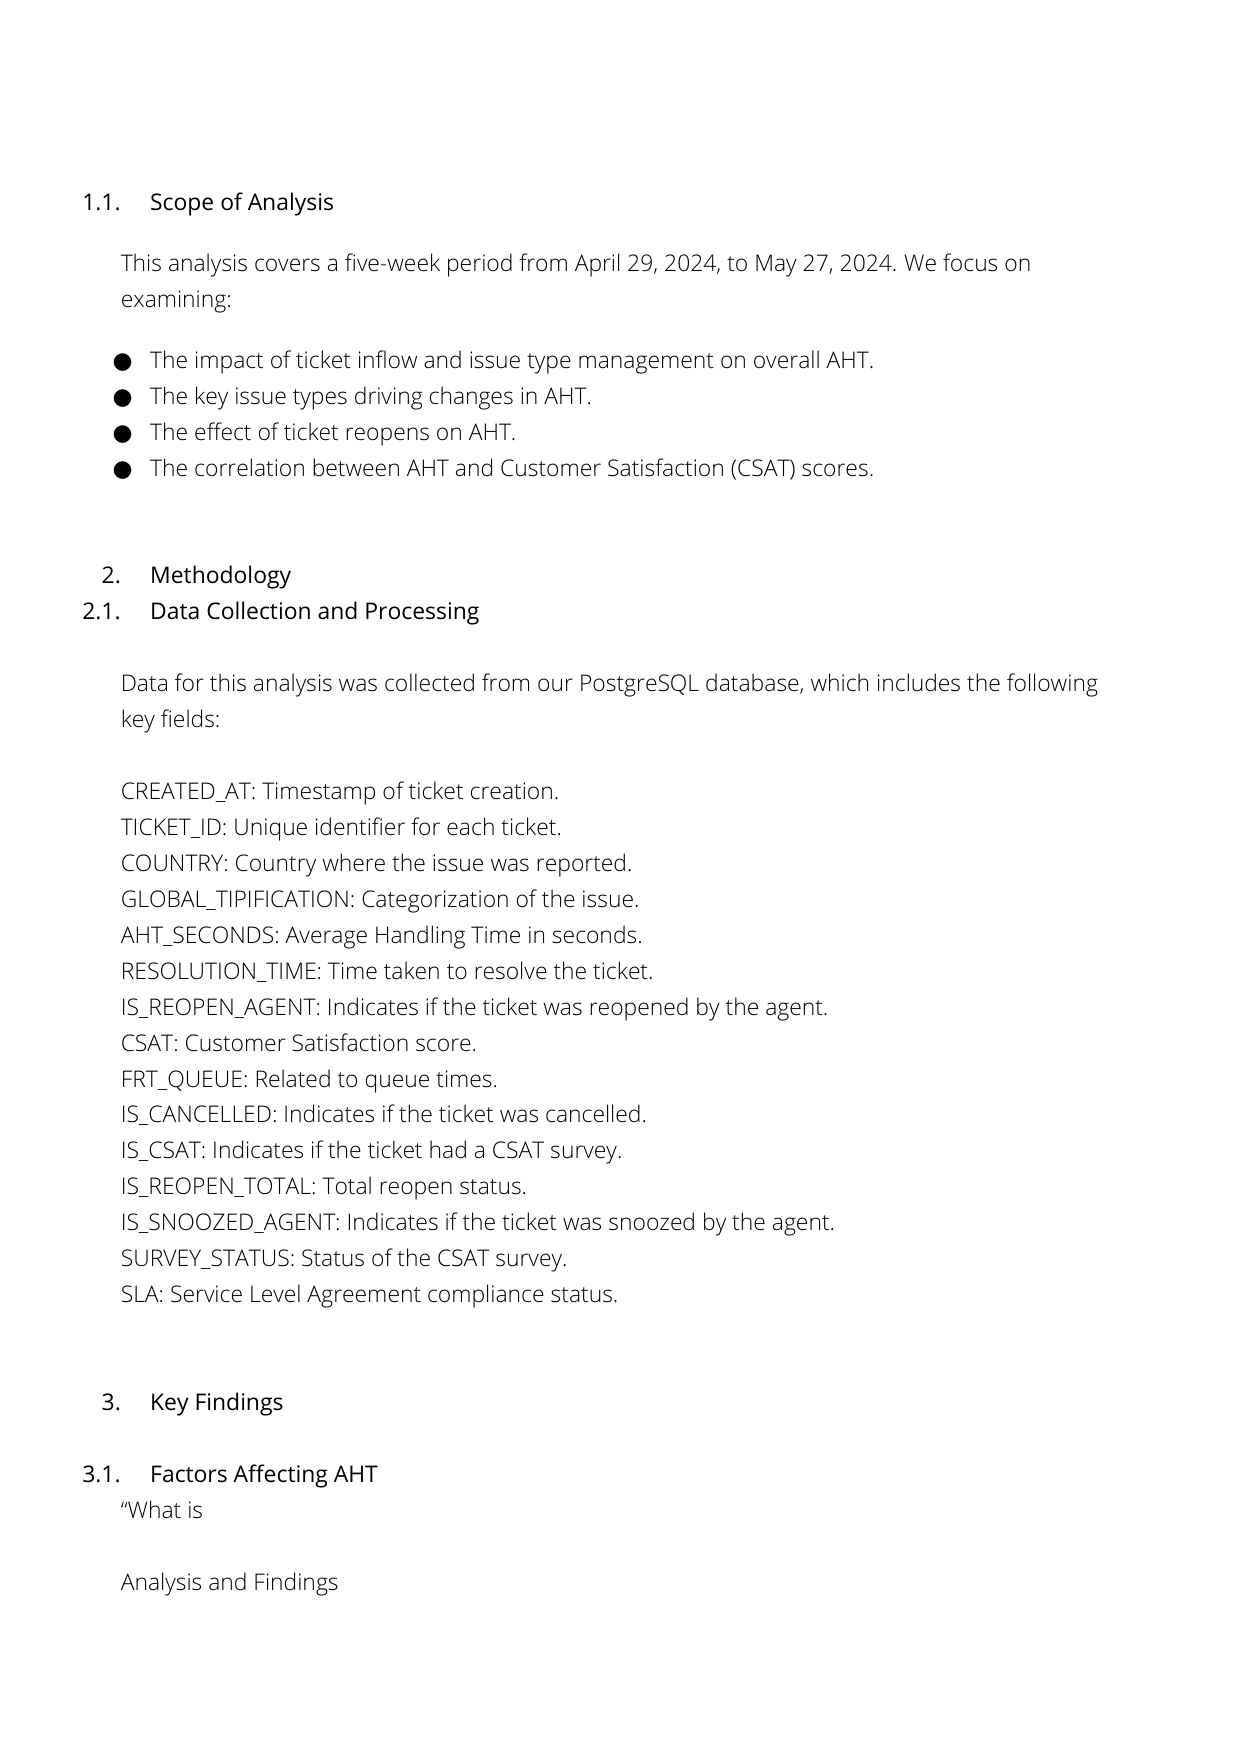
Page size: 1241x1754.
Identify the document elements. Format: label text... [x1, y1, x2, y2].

text COUNTRY: Country where the issue was reported. [121, 847, 1124, 878]
text “What is [121, 1494, 1124, 1525]
list The key issue types driving changes in AHT. [112, 380, 1124, 411]
text Analysis and Findings [121, 1566, 1124, 1597]
text RESOLUTION_TIME: Time taken to resolve the ticket. [121, 955, 1124, 986]
list Key Findings [121, 1386, 1124, 1417]
text SURVEY_STATUS: Status of the CSAT survey. [121, 1242, 1124, 1273]
text GLOBAL_TIPIFICATION: Categorization of the issue. [121, 883, 1124, 914]
text IS_SNOOZED_AGENT: Indicates if the ticket was snoozed by the agent. [121, 1206, 1124, 1237]
text CREATED_AT: Timestamp of ticket creation. [121, 775, 1124, 806]
text TICKET_ID: Unique identifier for each ticket. [121, 811, 1124, 842]
text IS_REOPEN_TOTAL: Total reopen status. [121, 1170, 1124, 1202]
list The effect of ticket reopens on AHT. [112, 416, 1124, 447]
list Factors Affecting AHT [121, 1458, 1124, 1489]
list The correlation between AHT and Customer Satisfaction (CSAT) scores. [112, 452, 1124, 483]
text FRT_QUEUE: Related to queue times. [121, 1062, 1124, 1094]
list The impact of ticket inflow and issue type management on overall AHT. [112, 344, 1124, 375]
list Methodology [121, 559, 1124, 591]
text IS_CSAT: Indicates if the ticket had a CSAT survey. [121, 1134, 1124, 1166]
text This analysis covers a five-week period from April 29, 2024, to May 27, 2024. We focus on examining: [121, 247, 1124, 314]
text CSAT: Customer Satisfaction score. [121, 1027, 1124, 1058]
text Data for this analysis was collected from our PostgreSQL database, which includes the following key fields: [121, 667, 1124, 734]
list Scope of Analysis [121, 186, 1124, 217]
text SLA: Service Level Agreement compliance status. [121, 1278, 1124, 1309]
text IS_CANCELLED: Indicates if the ticket was cancelled. [121, 1098, 1124, 1130]
list Data Collection and Processing [121, 595, 1124, 627]
text IS_REOPEN_AGENT: Indicates if the ticket was reopened by the agent. [121, 991, 1124, 1022]
text AHT_SECONDS: Average Handling Time in seconds. [121, 919, 1124, 950]
